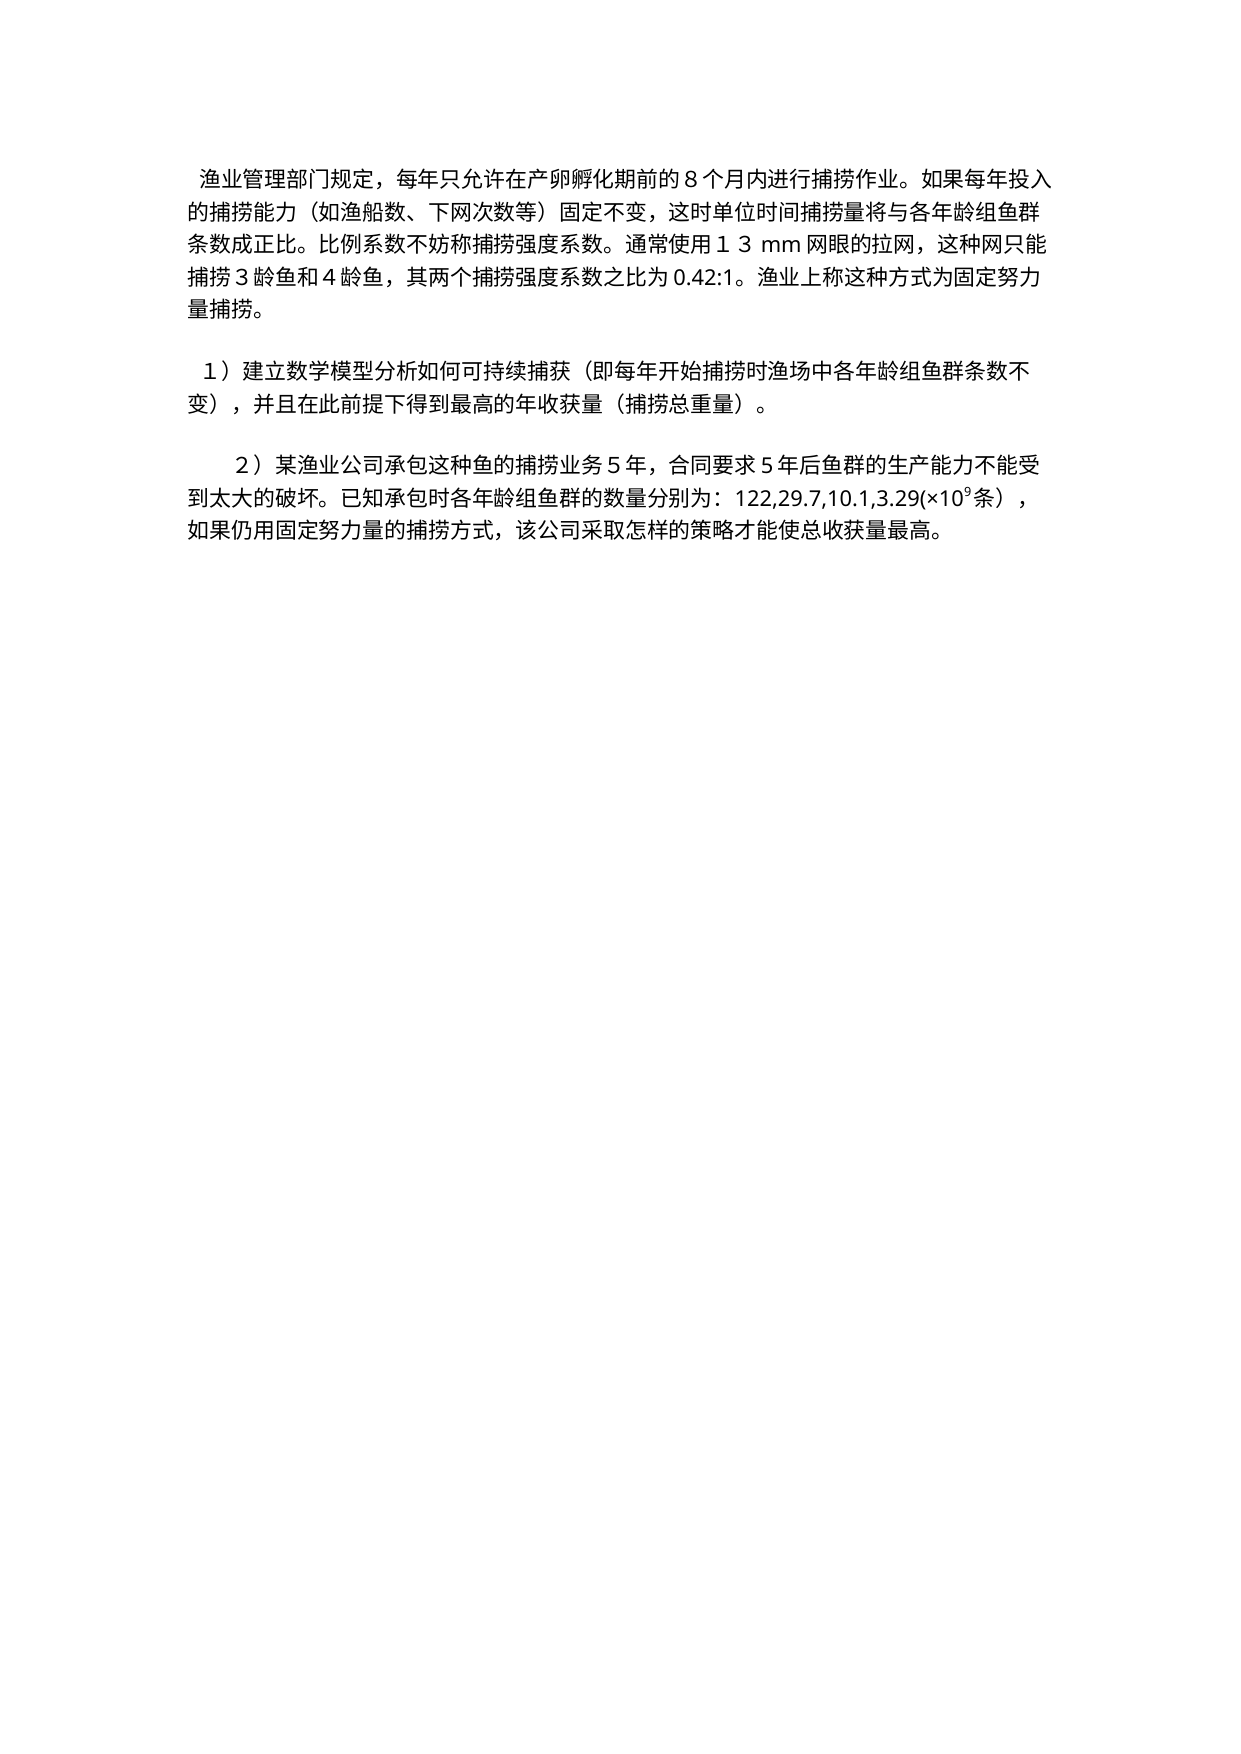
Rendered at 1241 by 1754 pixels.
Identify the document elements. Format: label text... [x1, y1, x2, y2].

text ２）某渔业公司承包这种鱼的捕捞业务５年，合同要求5年后鱼群的生产能力不能受到太大的破坏。已知承包时各年龄组鱼群的数量分别为：122,29.7,10.1,3.29(×109条），如果仍用固定努力量的捕捞方式，该公司采取怎样的策略才能使总收获量最高。 [187, 448, 1053, 545]
text 渔业管理部门规定，每年只允许在产卵孵化期前的８个月内进行捕捞作业。如果每年投入的捕捞能力（如渔船数、下网次数等）固定不变，这时单位时间捕捞量将与各年龄组鱼群条数成正比。比例系数不妨称捕捞强度系数。通常使用１网眼的拉网，这种网只能捕捞３龄鱼和４龄鱼，其两个捕捞强度系数之比为0.42:1。渔业上称这种方式为固定努力量捕捞。 [187, 162, 1053, 324]
text １）建立数学模型分析如何可持续捕获（即每年开始捕捞时渔场中各年龄组鱼群条数不变），并且在此前提下得到最高的年收获量（捕捞总重量）。 [187, 354, 1053, 419]
